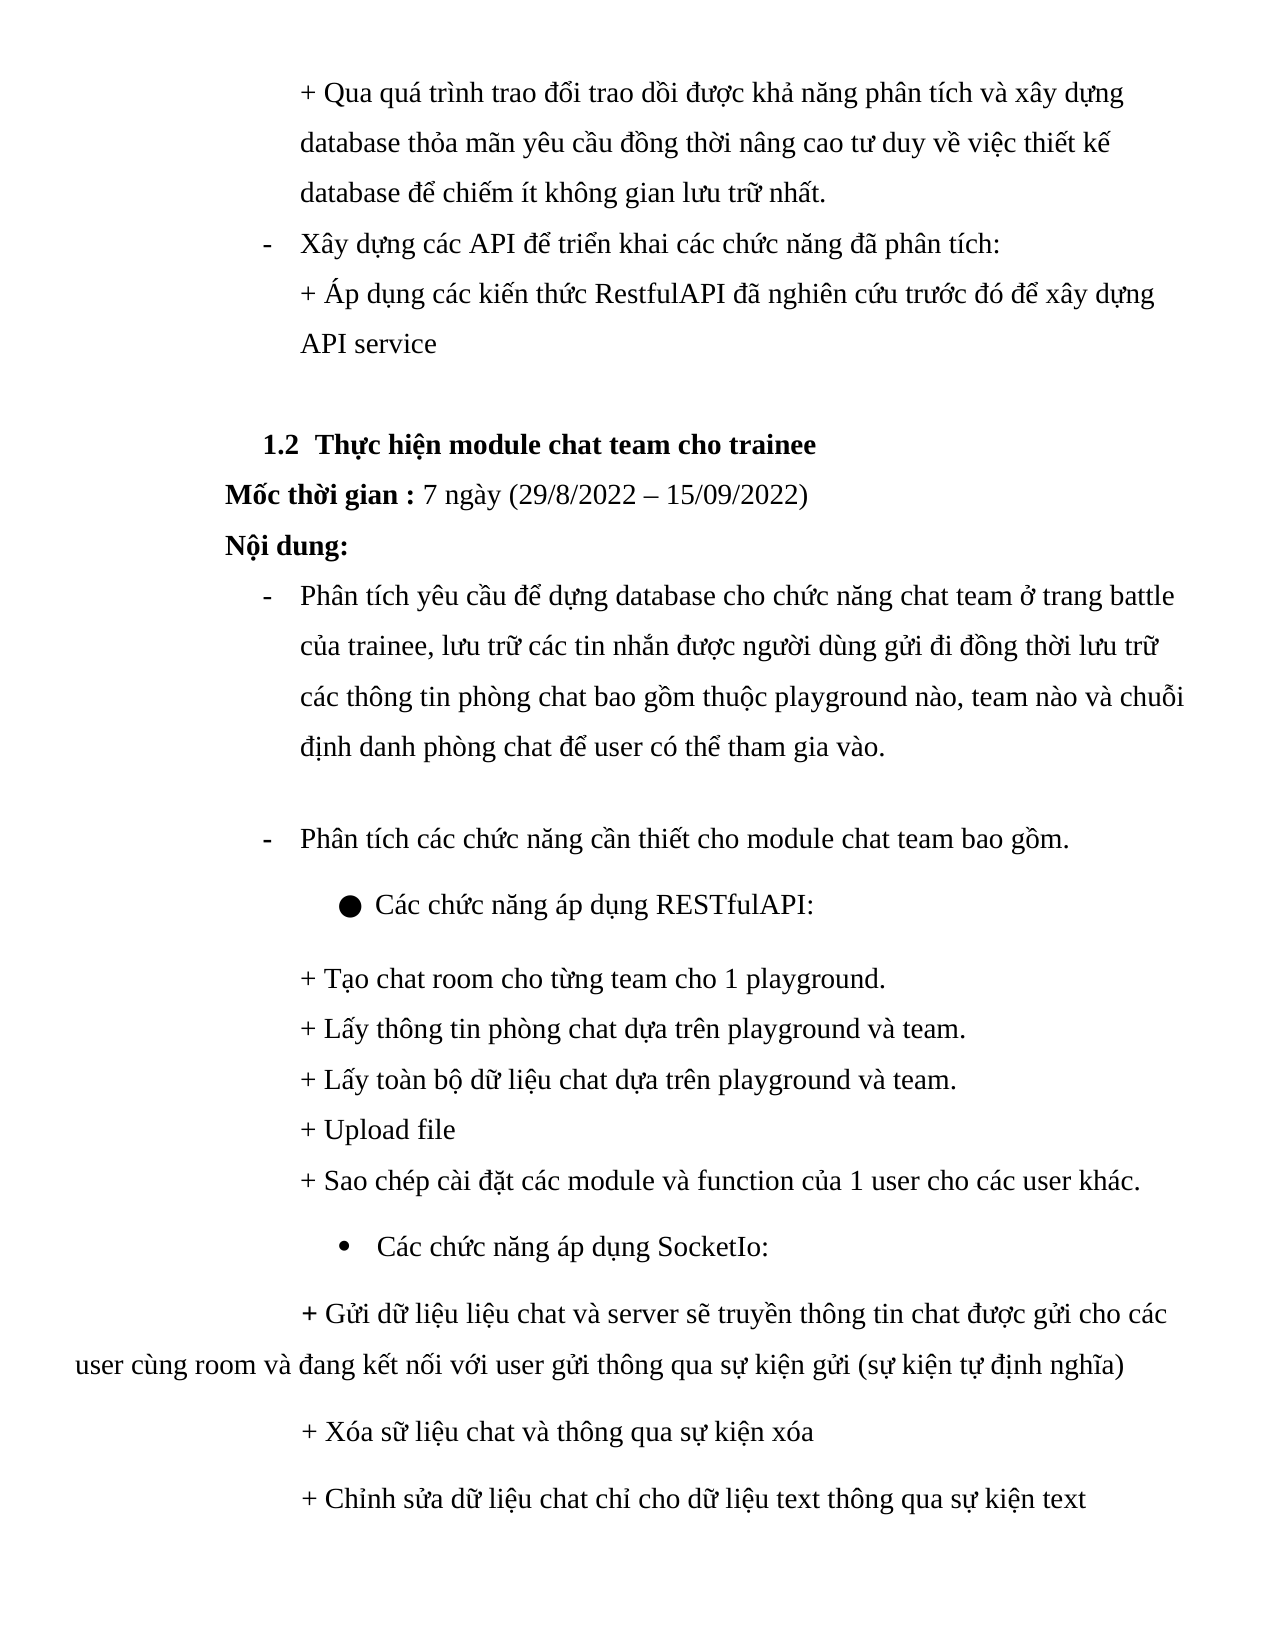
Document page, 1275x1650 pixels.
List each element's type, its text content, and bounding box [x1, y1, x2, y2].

text + Lấy thông tin phòng chat dựa trên playground và team. [300, 1012, 1200, 1045]
text + Tạo chat room cho từng team cho 1 playground. [300, 961, 1200, 995]
text + Chỉnh sửa dữ liệu chat chỉ cho dữ liệu text thông qua sự kiện text [75, 1481, 1200, 1514]
list Các chức năng áp dụng RESTfulAPI: [337, 872, 1200, 931]
list Phân tích các chức năng cần thiết cho module chat team bao gồm. [262, 821, 1200, 855]
text + Upload file [300, 1112, 1200, 1146]
text + Lấy toàn bộ dữ liệu chat dựa trên playground và team. [300, 1062, 1200, 1096]
list Phân tích yêu cầu để dựng database cho chức năng chat team ở trang battle của trainee, lưu trữ các tin nhắn được người dùng gửi đi đồng thời lưu trữ các thông tin phòng chat bao gồm thuộc playground nào, team nào và chuỗi định danh phòng chat để user có thể tham gia vào. [262, 578, 1200, 763]
text + Xóa sữ liệu chat và thông qua sự kiện xóa [75, 1414, 1200, 1447]
list + Qua quá trình trao đổi trao dồi được khả năng phân tích và xây dựng database thỏa mãn yêu cầu đồng thời nâng cao tư duy về việc thiết kế database để chiếm ít không gian lưu trữ nhất. [300, 75, 1200, 209]
text + Sao chép cài đặt các module và function của 1 user cho các user khác. [300, 1163, 1200, 1196]
list Các chức năng áp dụng SocketIo: [339, 1229, 1200, 1263]
list + Áp dụng các kiến thức RestfulAPI đã nghiên cứu trước đó để xây dựng API service [300, 276, 1200, 360]
list Thực hiện module chat team cho trainee [262, 427, 1200, 461]
text + Gửi dữ liệu liệu chat và server sẽ truyền thông tin chat được gửi cho các user cùng room và đang kết nối với user gửi thông qua sự kiện gửi (sự kiện tự định nghĩa) [75, 1297, 1200, 1381]
list Xây dựng các API để triển khai các chức năng đã phân tích: [262, 226, 1200, 259]
text Mốc thời gian : 7 ngày (29/8/2022 – 15/09/2022) [225, 477, 1200, 511]
text Nội dung: [225, 528, 1200, 561]
